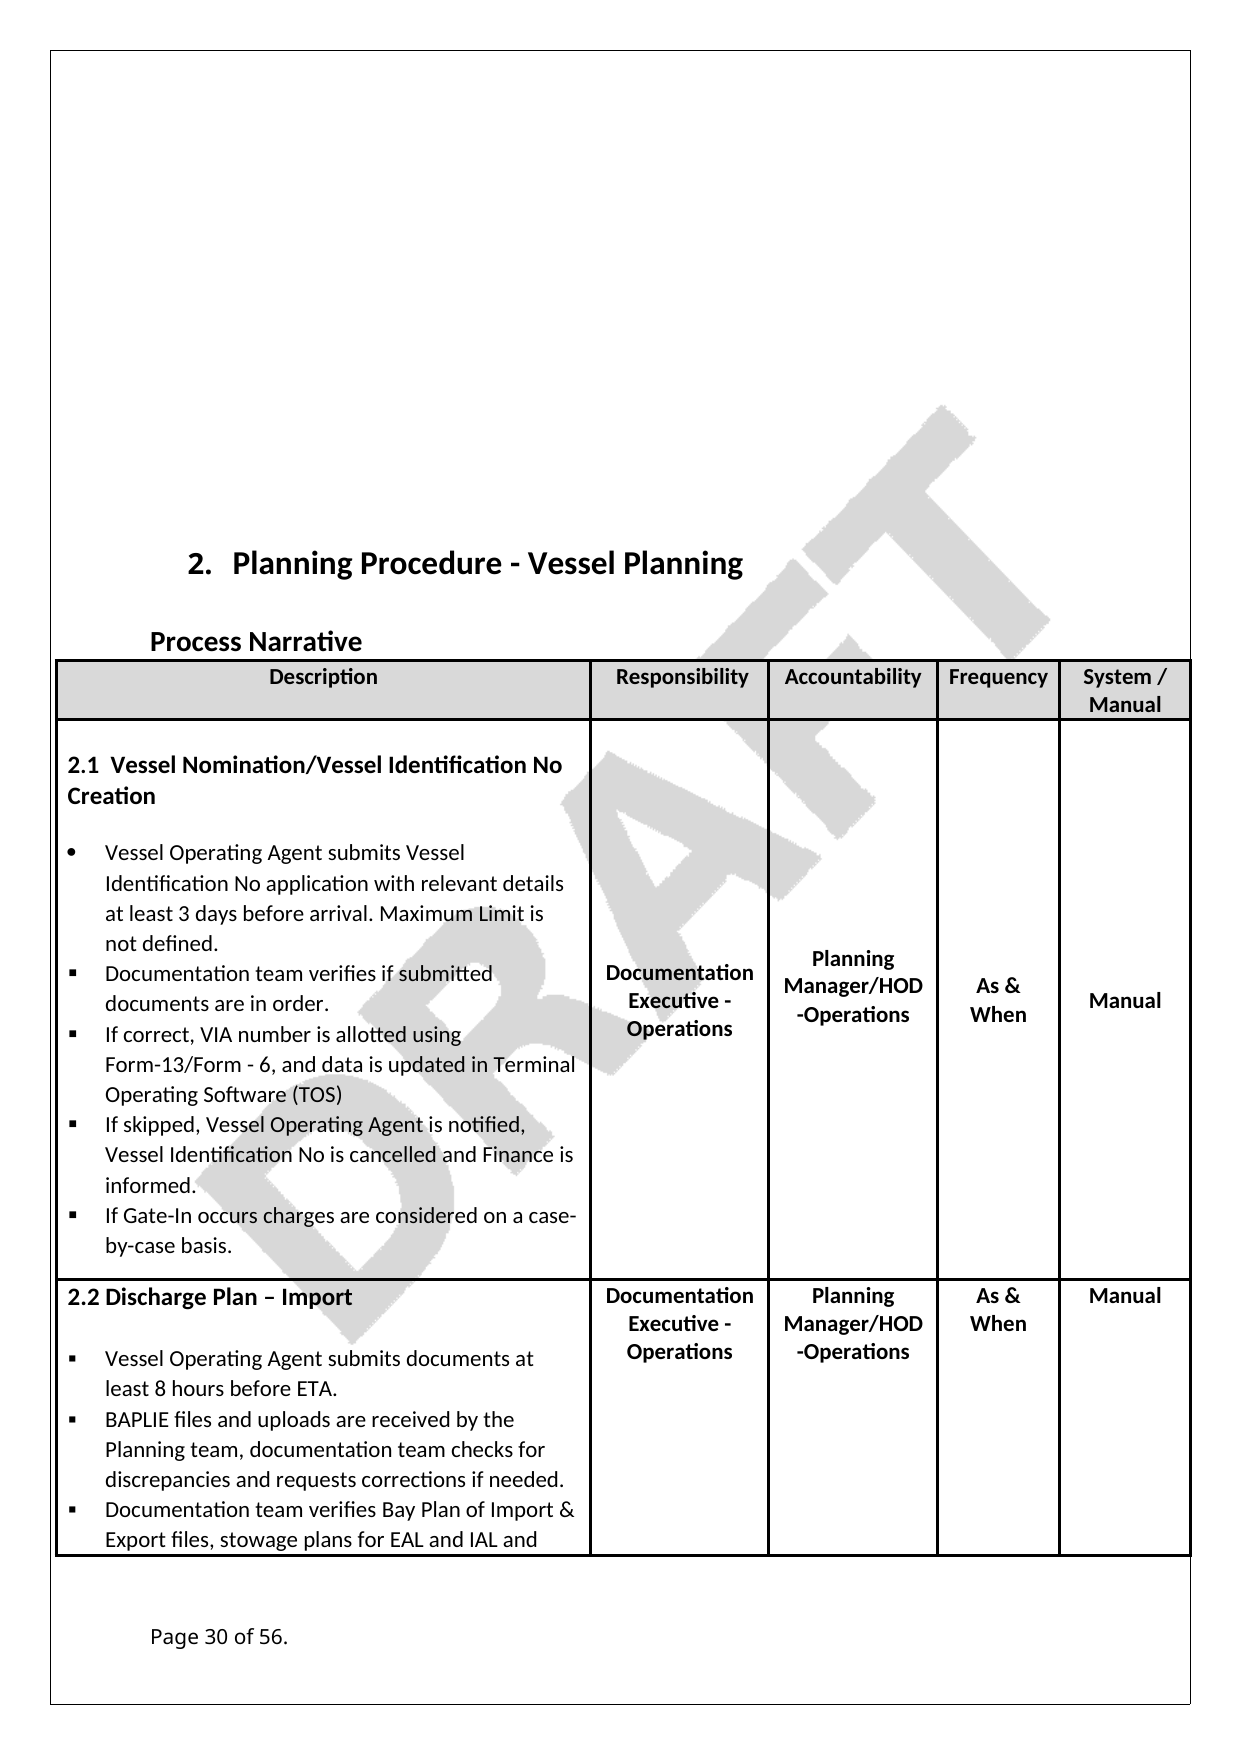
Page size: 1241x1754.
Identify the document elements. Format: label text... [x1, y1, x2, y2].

subtitle Planning Procedure - Vessel Planning [187, 542, 1090, 583]
table_header Frequency [939, 662, 1058, 718]
table_cell As & When [939, 721, 1058, 1278]
table_header Description [58, 662, 589, 718]
table_cell As & When [939, 1281, 1058, 1553]
table_cell 2.1 Vessel Nomination/Vessel Identification No Creation Vessel Operating Agent submits Vessel Identification No application with relevant details at least 3 days before arrival. Maximum Limit is not defined. Documentation team verifies if submitted documents are in order. If correct, VIA number is allotted using Form-13/Form - 6, and data is updated in Terminal Operating Software (TOS) If skipped, Vessel Operating Agent is notified, Vessel Identification No is cancelled and Finance is informed. If Gate-In occurs charges are considered on a case-by-case basis. [58, 721, 589, 1278]
table_cell Manual [1061, 721, 1189, 1278]
subtitle Process Narrative [150, 623, 1090, 659]
table_header Accountability [770, 662, 936, 718]
table_cell Documentation Executive - Operations [592, 721, 767, 1278]
table_header System / Manual [1061, 662, 1189, 718]
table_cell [58, 1281, 589, 1553]
table_cell Manual [1061, 1281, 1189, 1553]
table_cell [592, 1281, 767, 1553]
table_cell Planning Manager/HOD -Operations [770, 721, 936, 1278]
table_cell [770, 1281, 936, 1553]
table_header Responsibility [592, 662, 767, 718]
